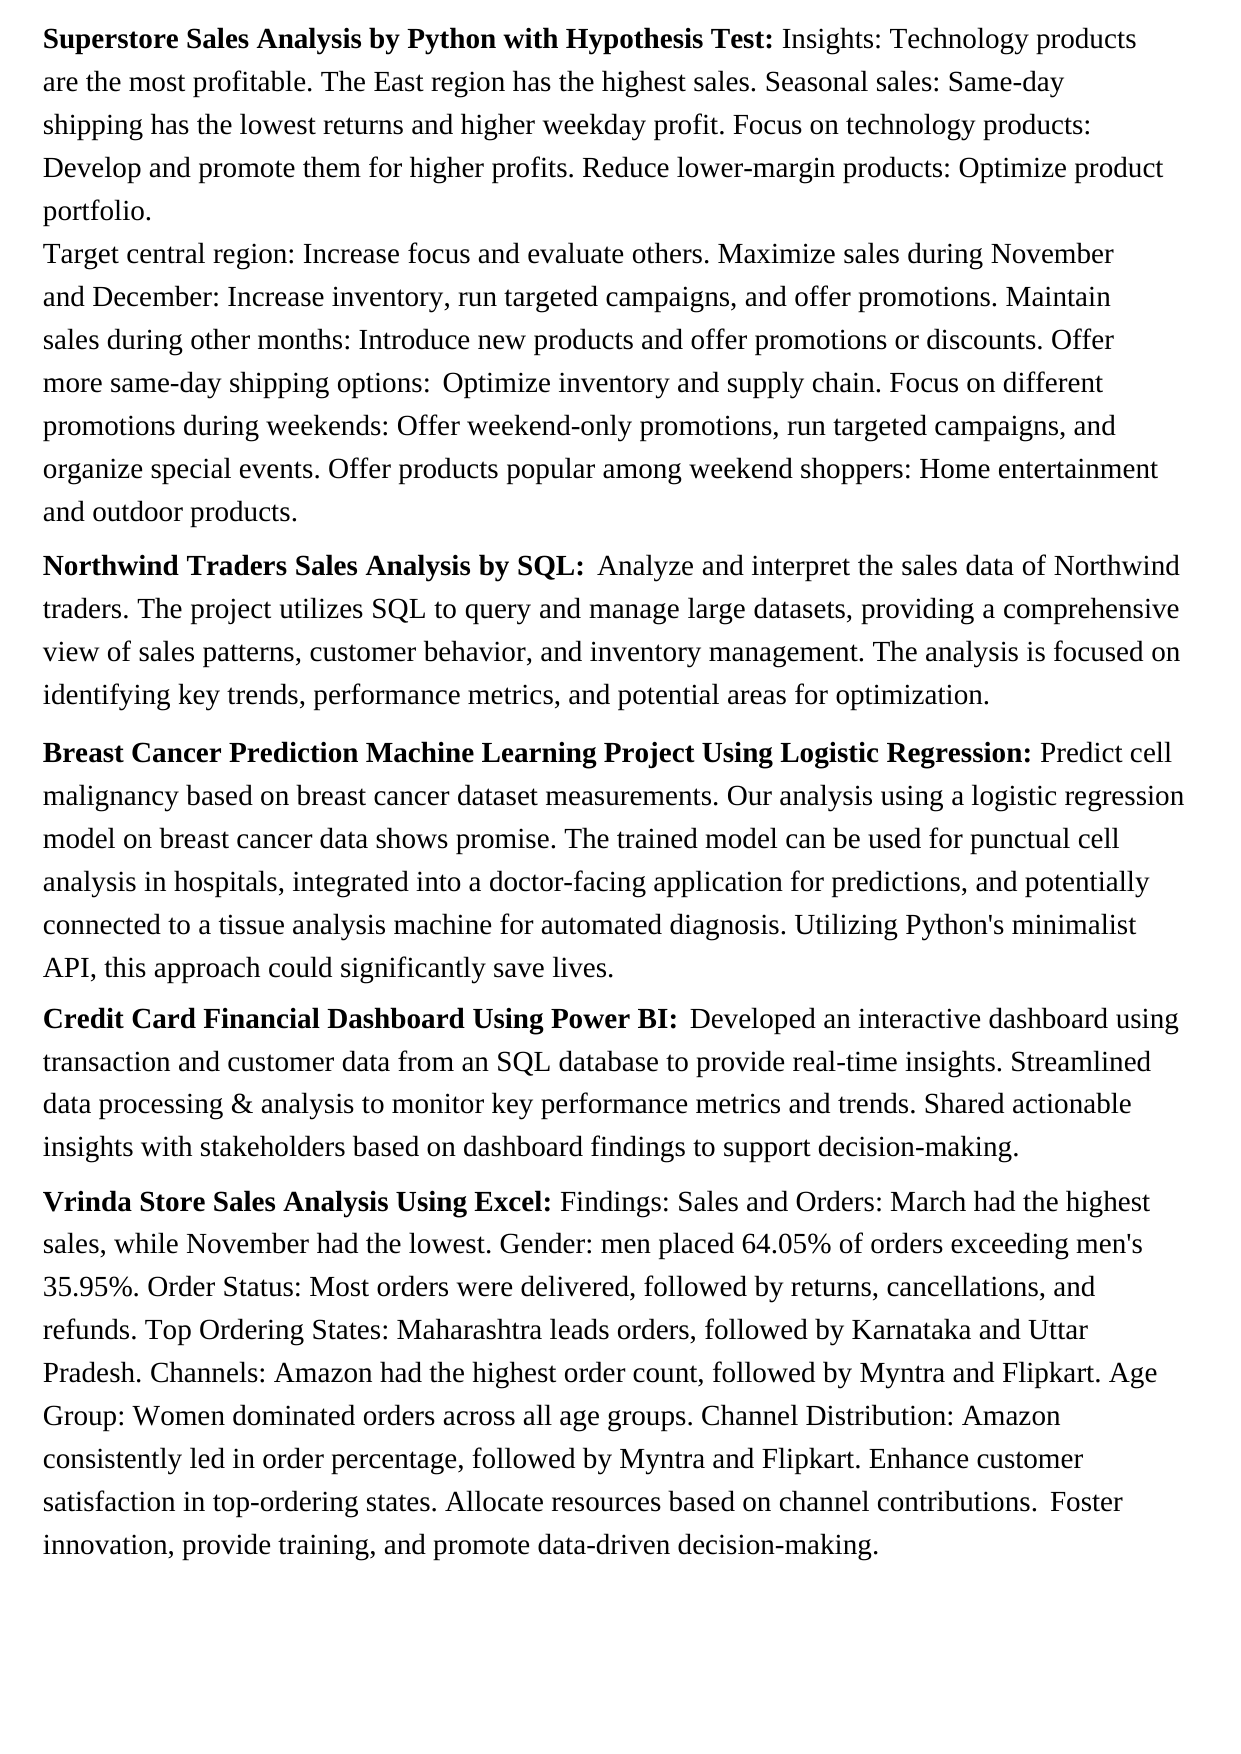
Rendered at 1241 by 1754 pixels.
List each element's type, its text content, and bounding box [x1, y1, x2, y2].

text Target central region: Increase focus and evaluate others. Maximize sales during November and December: Increase inventory, run targeted campaigns, and offer promotions. Maintain sales during other months: Introduce new products and offer promotions or discounts. Offer more same-day shipping options: Optimize inventory and supply chain. Focus on different promotions during weekends: Offer weekend-only promotions, run targeted campaigns, and organize special events. Offer products popular among weekend shoppers: Home entertainment and outdoor products. [43, 236, 1162, 527]
text Northwind Traders Sales Analysis by SQL: Analyze and interpret the sales data of Northwind traders. The project utilizes SQL to query and manage large datasets, providing a comprehensive view of sales patterns, customer behavior, and inventory management. The analysis is focused on identifying key trends, performance metrics, and potential areas for optimization. [43, 548, 1181, 710]
text Credit Card Financial Dashboard Using Power BI: Developed an interactive dashboard using transaction and customer data from an SQL database to provide real-time insights. Streamlined data processing & analysis to monitor key performance metrics and trends. Shared actionable insights with stakeholders based on dashboard findings to support decision-making. [43, 1001, 1189, 1163]
text Vrinda Store Sales Analysis Using Excel: Findings: Sales and Orders: March had the highest sales, while November had the lowest. Gender: men placed 64.05% of orders exceeding men's 35.95%. Order Status: Most orders were delivered, followed by returns, cancellations, and refunds. Top Ordering States: Maharashtra leads orders, followed by Karnataka and Uttar Pradesh. Channels: Amazon had the highest order count, followed by Myntra and Flipkart. Age Group: Women dominated orders across all age groups. Channel Distribution: Amazon consistently led in order percentage, followed by Myntra and Flipkart. Enhance customer satisfaction in top-ordering states. Allocate resources based on channel contributions. Foster innovation, provide training, and promote data-driven decision-making. [43, 1184, 1172, 1561]
text Superstore Sales Analysis by Python with Hypothesis Test: Insights: Technology products are the most profitable. The East region has the highest sales. Seasonal sales: Same-day shipping has the lowest returns and higher weekday profit. Focus on technology products: Develop and promote them for higher profits. Reduce lower-margin products: Optimize product portfolio. [43, 22, 1172, 227]
text Breast Cancer Prediction Machine Learning Project Using Logistic Regression: Predict cell malignancy based on breast cancer dataset measurements. Our analysis using a logistic regression model on breast cancer data shows promise. The trained model can be used for punctual cell analysis in hospitals, integrated into a doctor-facing application for predictions, and potentially connected to a tissue analysis machine for automated diagnosis. Utilizing Python's minimalist API, this approach could significantly save lives. [43, 735, 1189, 983]
